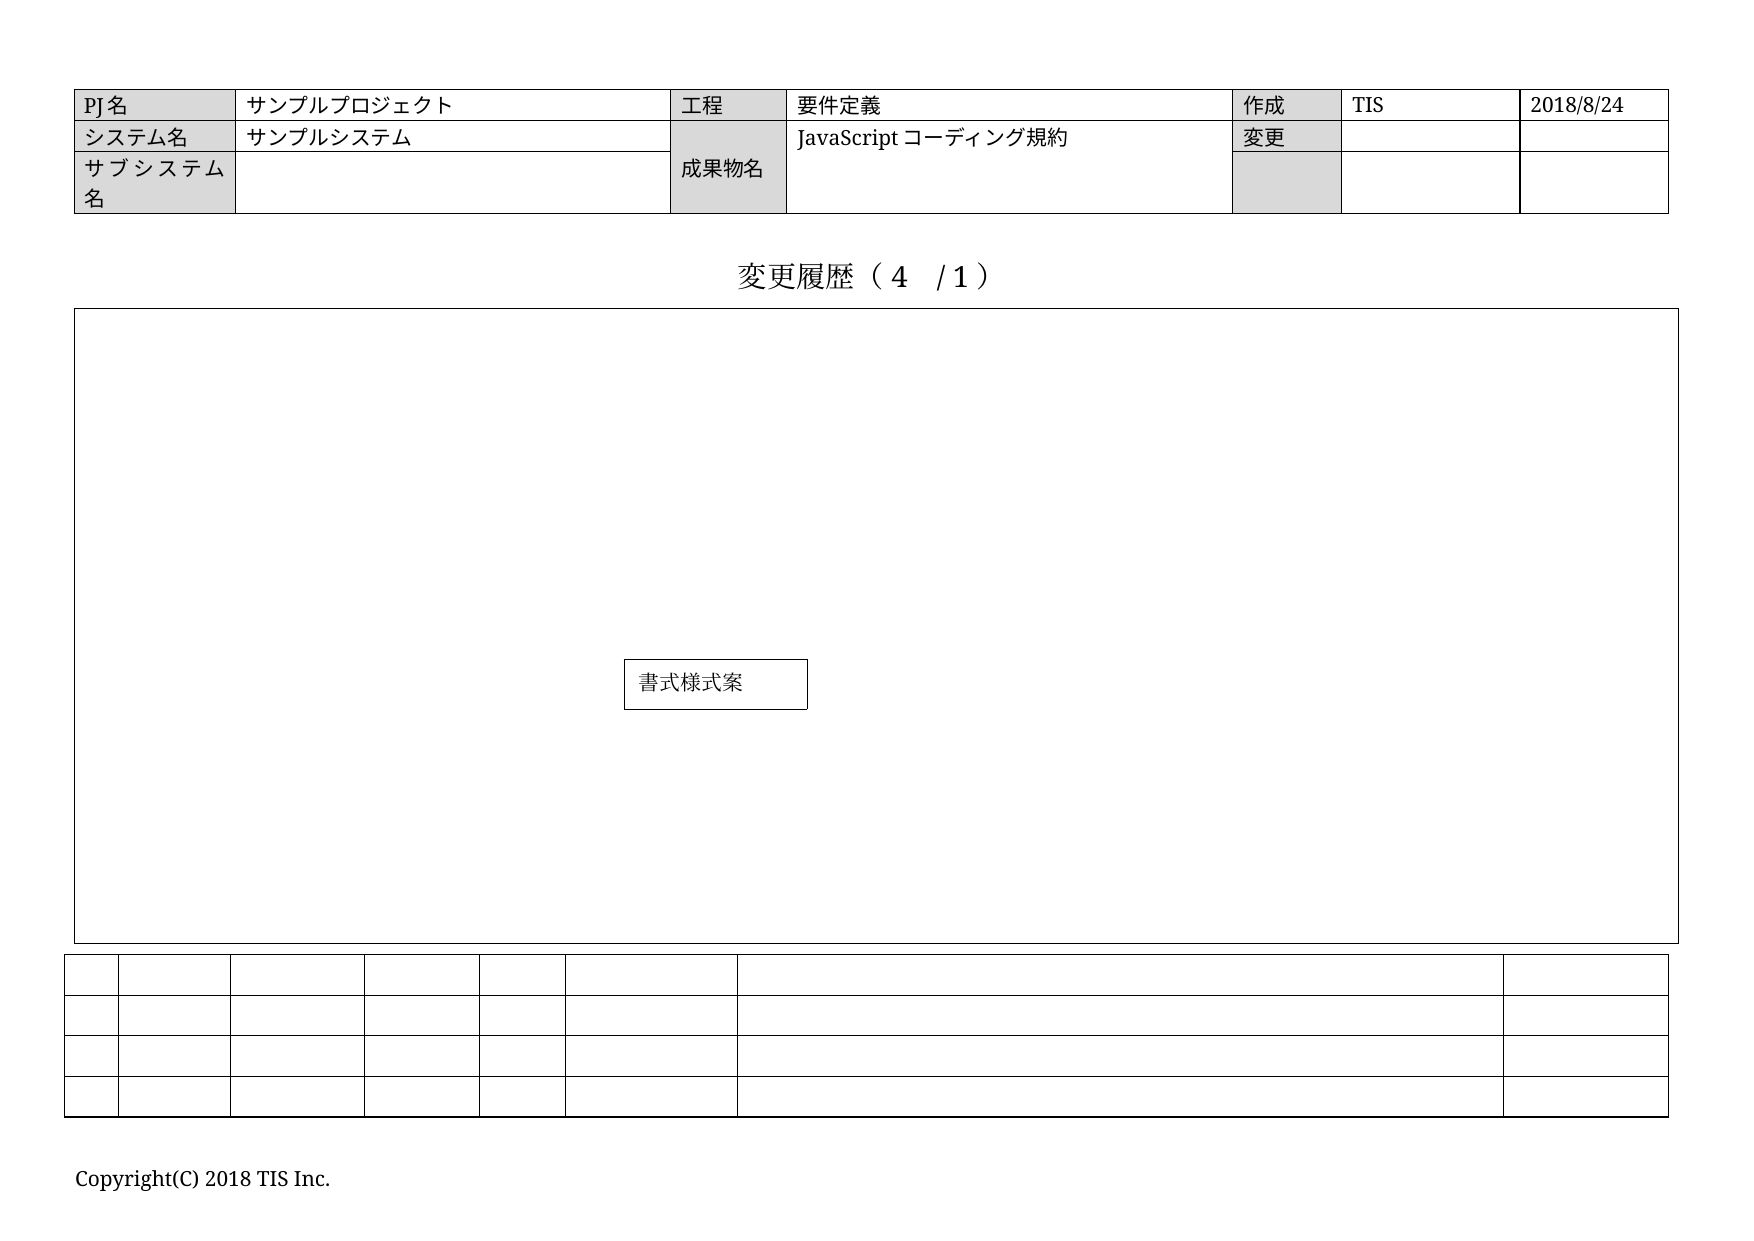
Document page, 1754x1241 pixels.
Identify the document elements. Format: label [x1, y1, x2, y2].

table_cell [738, 1036, 1503, 1076]
table_cell [231, 1077, 364, 1116]
table_cell [738, 1077, 1503, 1116]
table_cell [480, 1036, 565, 1076]
table_cell [738, 996, 1503, 1035]
table_cell [65, 1077, 118, 1116]
table_cell [65, 1036, 118, 1076]
table_cell [1504, 1077, 1668, 1116]
table_cell [365, 1036, 479, 1076]
table_cell [365, 1077, 479, 1116]
table_cell [566, 955, 737, 995]
table_cell [231, 1036, 364, 1076]
table_cell [1504, 996, 1668, 1035]
table_cell [119, 1077, 230, 1116]
table_cell [1504, 1036, 1668, 1076]
table_cell [119, 996, 230, 1035]
table_cell [119, 955, 230, 995]
table_cell [365, 955, 479, 995]
table_cell [566, 1036, 737, 1076]
table_cell [738, 955, 1503, 995]
table_cell [65, 996, 118, 1035]
table_cell [566, 996, 737, 1035]
table_cell [480, 1077, 565, 1116]
table_cell [480, 955, 565, 995]
table_cell [231, 955, 364, 995]
table_cell [65, 955, 118, 995]
table_cell [480, 996, 565, 1035]
table_cell [566, 1077, 737, 1116]
table_cell [231, 996, 364, 1035]
table_cell [1504, 955, 1668, 995]
table_cell [119, 1036, 230, 1076]
table_cell [365, 996, 479, 1035]
